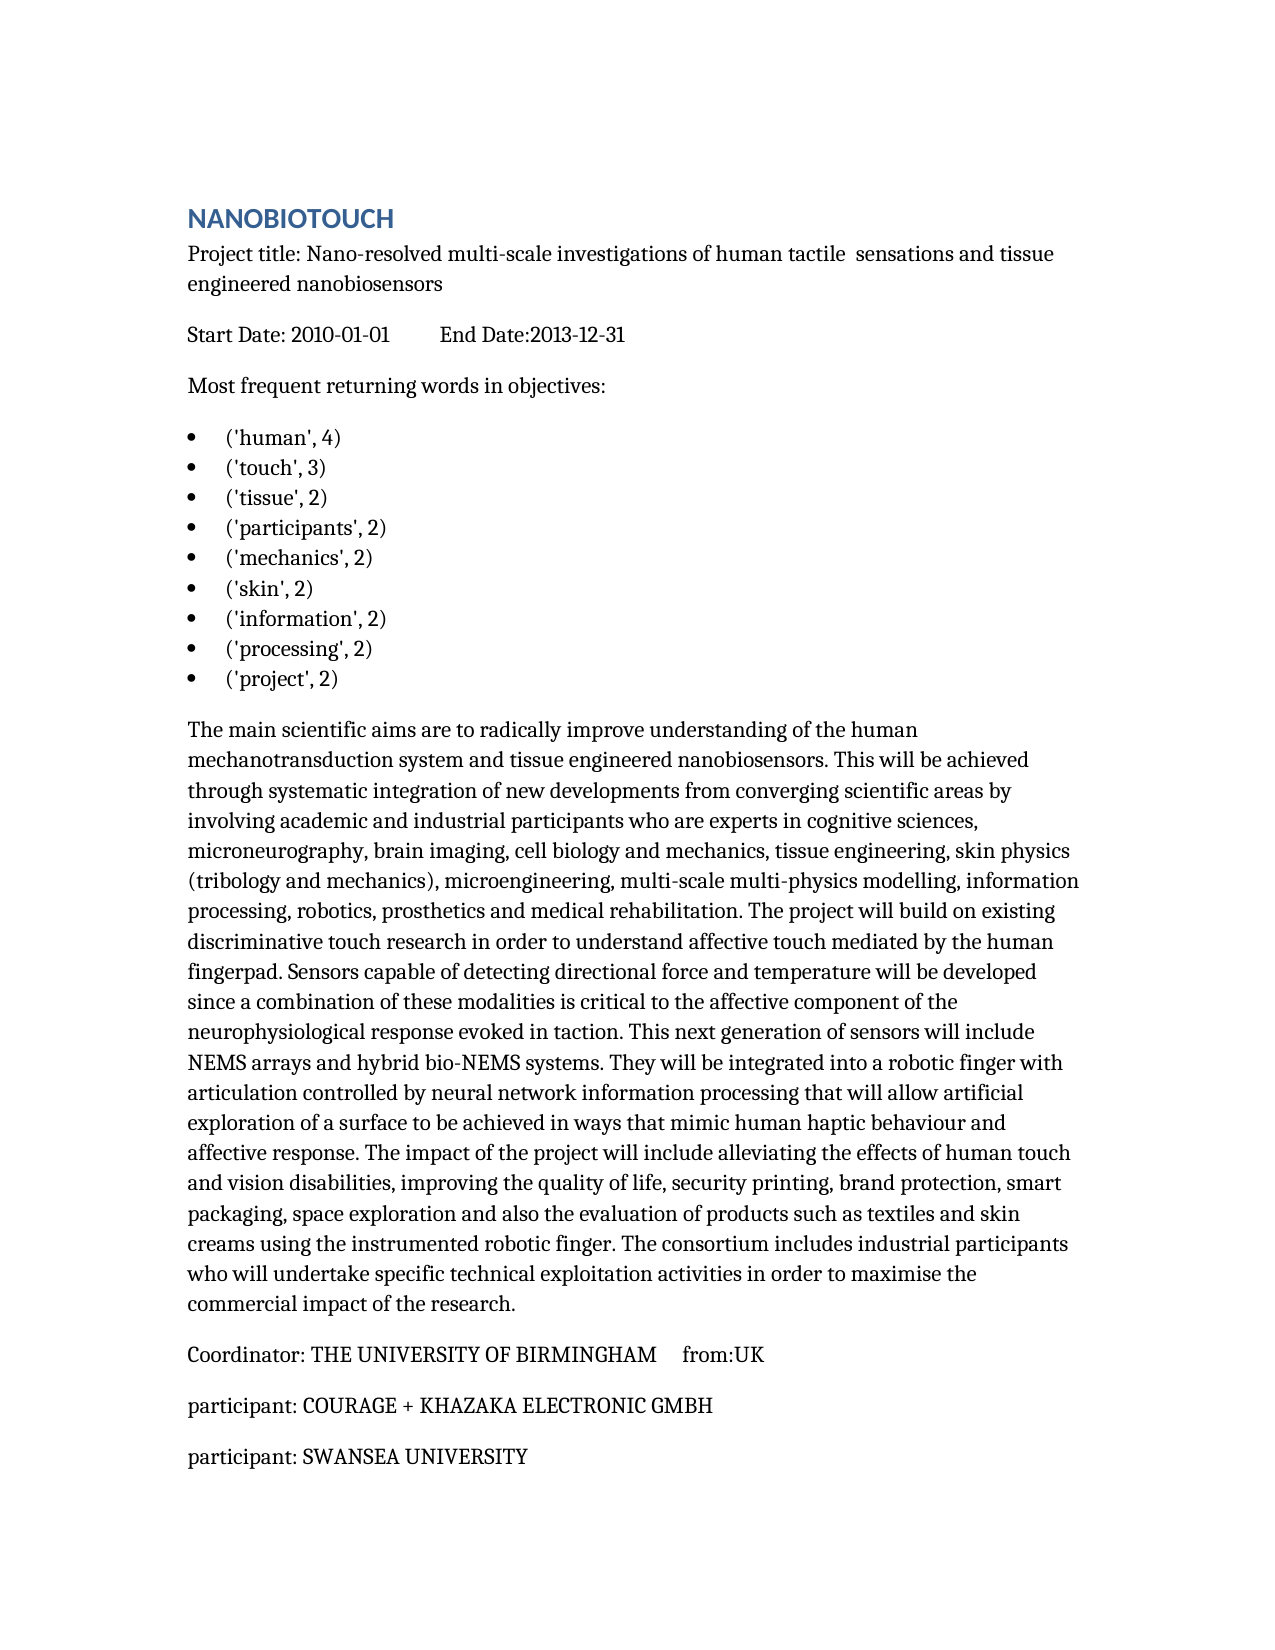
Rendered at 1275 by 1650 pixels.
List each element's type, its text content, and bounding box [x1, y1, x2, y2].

list ('participants', 2) [187, 515, 1087, 541]
text participant: COURAGE + KHAZAKA ELECTRONIC GMBH [187, 1393, 1087, 1419]
list ('information', 2) [187, 606, 1087, 632]
text Project title: Nano-resolved multi-scale investigations of human tactile sensations and tissue engineered nanobiosensors [187, 241, 1087, 297]
list ('mechanics', 2) [187, 545, 1087, 571]
text participant: SWANSEA UNIVERSITY [187, 1444, 1087, 1470]
list ('skin', 2) [187, 575, 1087, 602]
text Start Date: 2010-01-01 End Date:2013-12-31 [187, 322, 1087, 348]
list ('touch', 3) [187, 454, 1087, 481]
text The main scientific aims are to radically improve understanding of the human mechanotransduction system and tissue engineered nanobiosensors. This will be achieved through systematic integration of new developments from converging scientific areas by involving academic and industrial participants who are experts in cognitive sciences, microneurography, brain imaging, cell biology and mechanics, tissue engineering, skin physics (tribology and mechanics), microengineering, multi-scale multi-physics modelling, information processing, robotics, prosthetics and medical rehabilitation. The project will build on existing discriminative touch research in order to understand affective touch mediated by the human fingerpad. Sensors capable of detecting directional force and temperature will be developed since a combination of these modalities is critical to the affective component of the neurophysiological response evoked in taction. This next generation of sensors will include NEMS arrays and hybrid bio-NEMS systems. They will be integrated into a robotic finger with articulation controlled by neural network information processing that will allow artificial exploration of a surface to be achieved in ways that mimic human haptic behaviour and affective response. The impact of the project will include alleviating the effects of human touch and vision disabilities, improving the quality of life, security printing, brand protection, smart packaging, space exploration and also the evaluation of products such as textiles and skin creams using the instrumented robotic finger. The consortium includes industrial participants who will undertake specific technical exploitation activities in order to maximise the commercial impact of the research. [187, 717, 1087, 1317]
list ('human', 4) [187, 424, 1087, 451]
list ('tissue', 2) [187, 485, 1087, 511]
text Coordinator: THE UNIVERSITY OF BIRMINGHAM from:UK [187, 1342, 1087, 1368]
list ('processing', 2) [187, 636, 1087, 662]
subtitle NANOBIOTOUCH [187, 200, 1087, 236]
text Most frequent returning words in objectives: [187, 373, 1087, 399]
list ('project', 2) [187, 666, 1087, 692]
